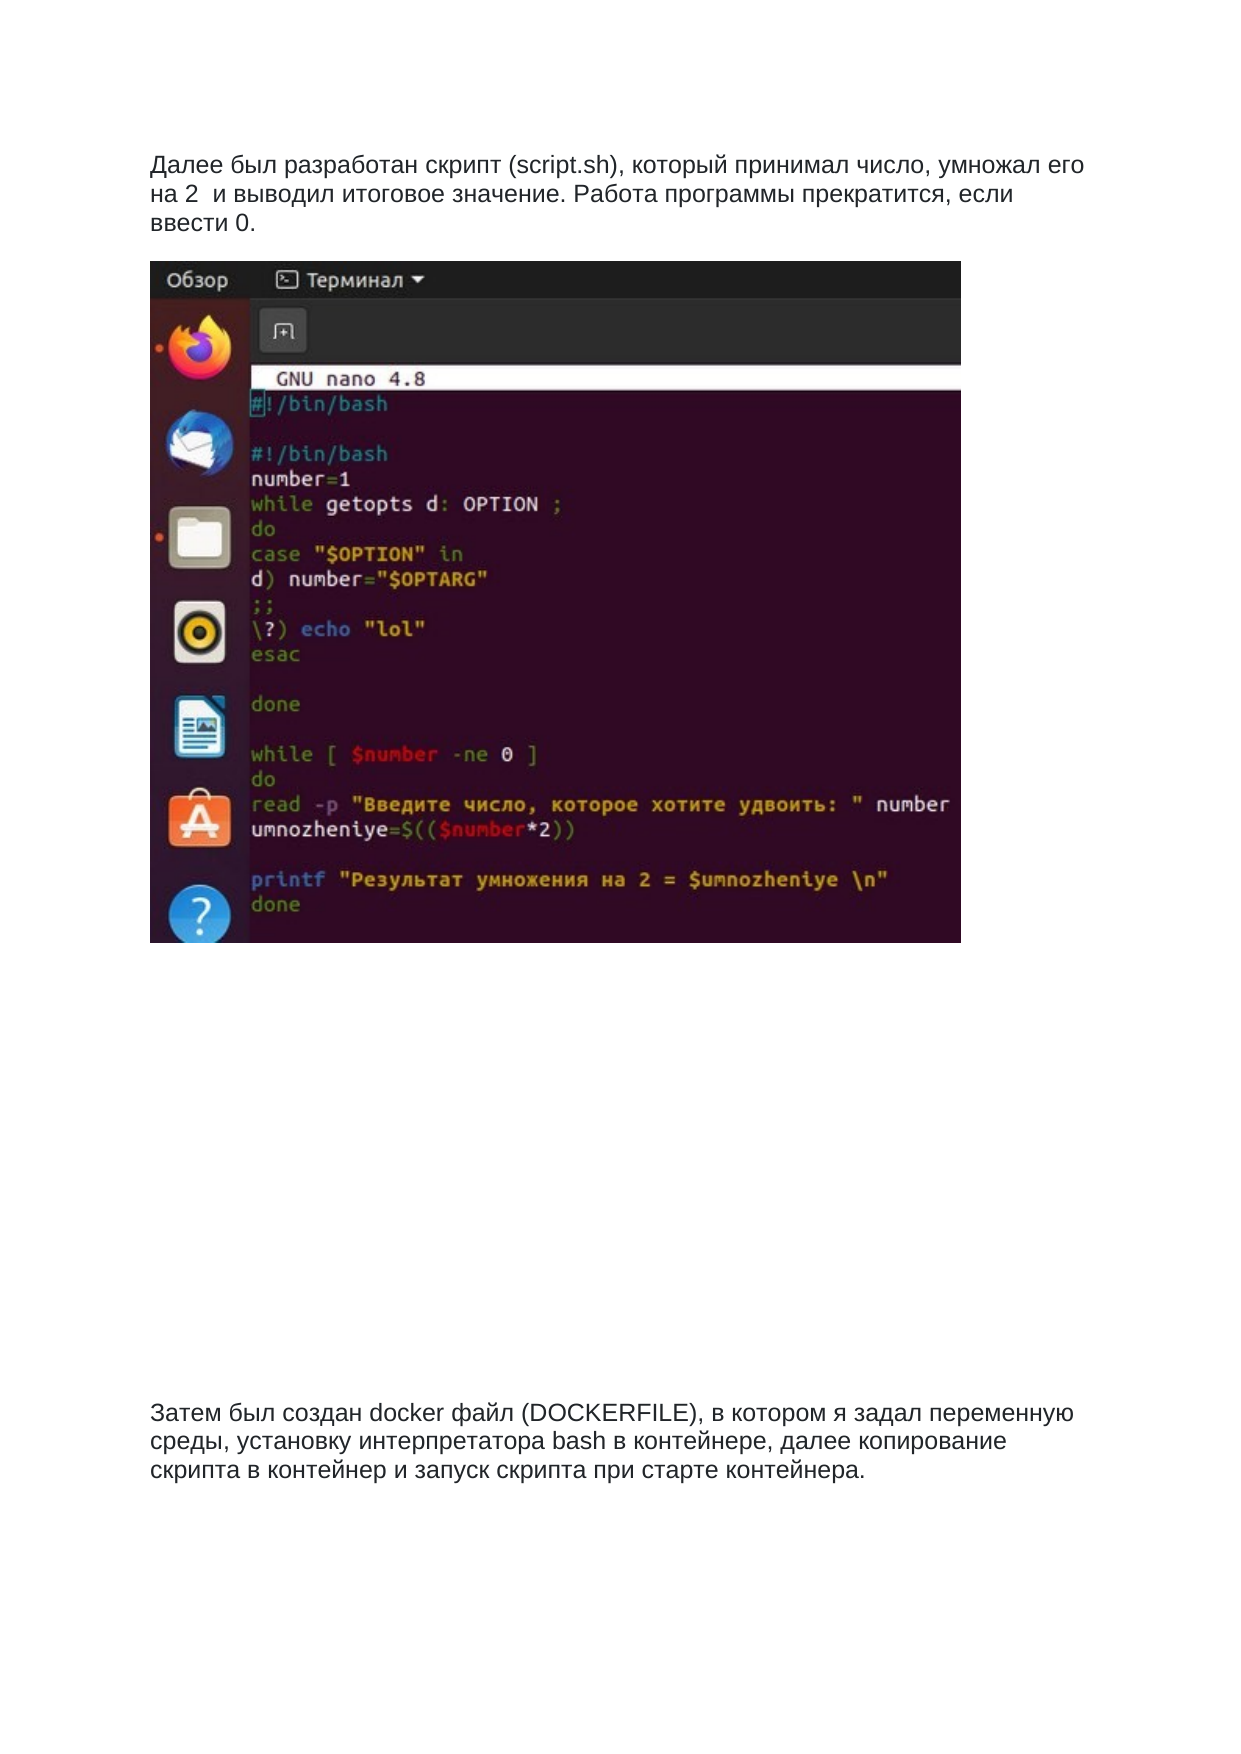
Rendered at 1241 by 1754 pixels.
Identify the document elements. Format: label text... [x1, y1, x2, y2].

text Затем был создан docker файл (DOCKERFILE), в котором я задал переменную среды, установку интерпретатора bash в контейнере, далее копирование скрипта в контейнер и запуск скрипта при старте контейнера. [150, 1397, 1090, 1484]
text Далее был разработан скрипт (script.sh), который принимал число, умножал его на 2 и выводил итоговое значение. Работа программы прекратится, если ввести 0. [150, 150, 1090, 236]
picture [150, 261, 961, 943]
